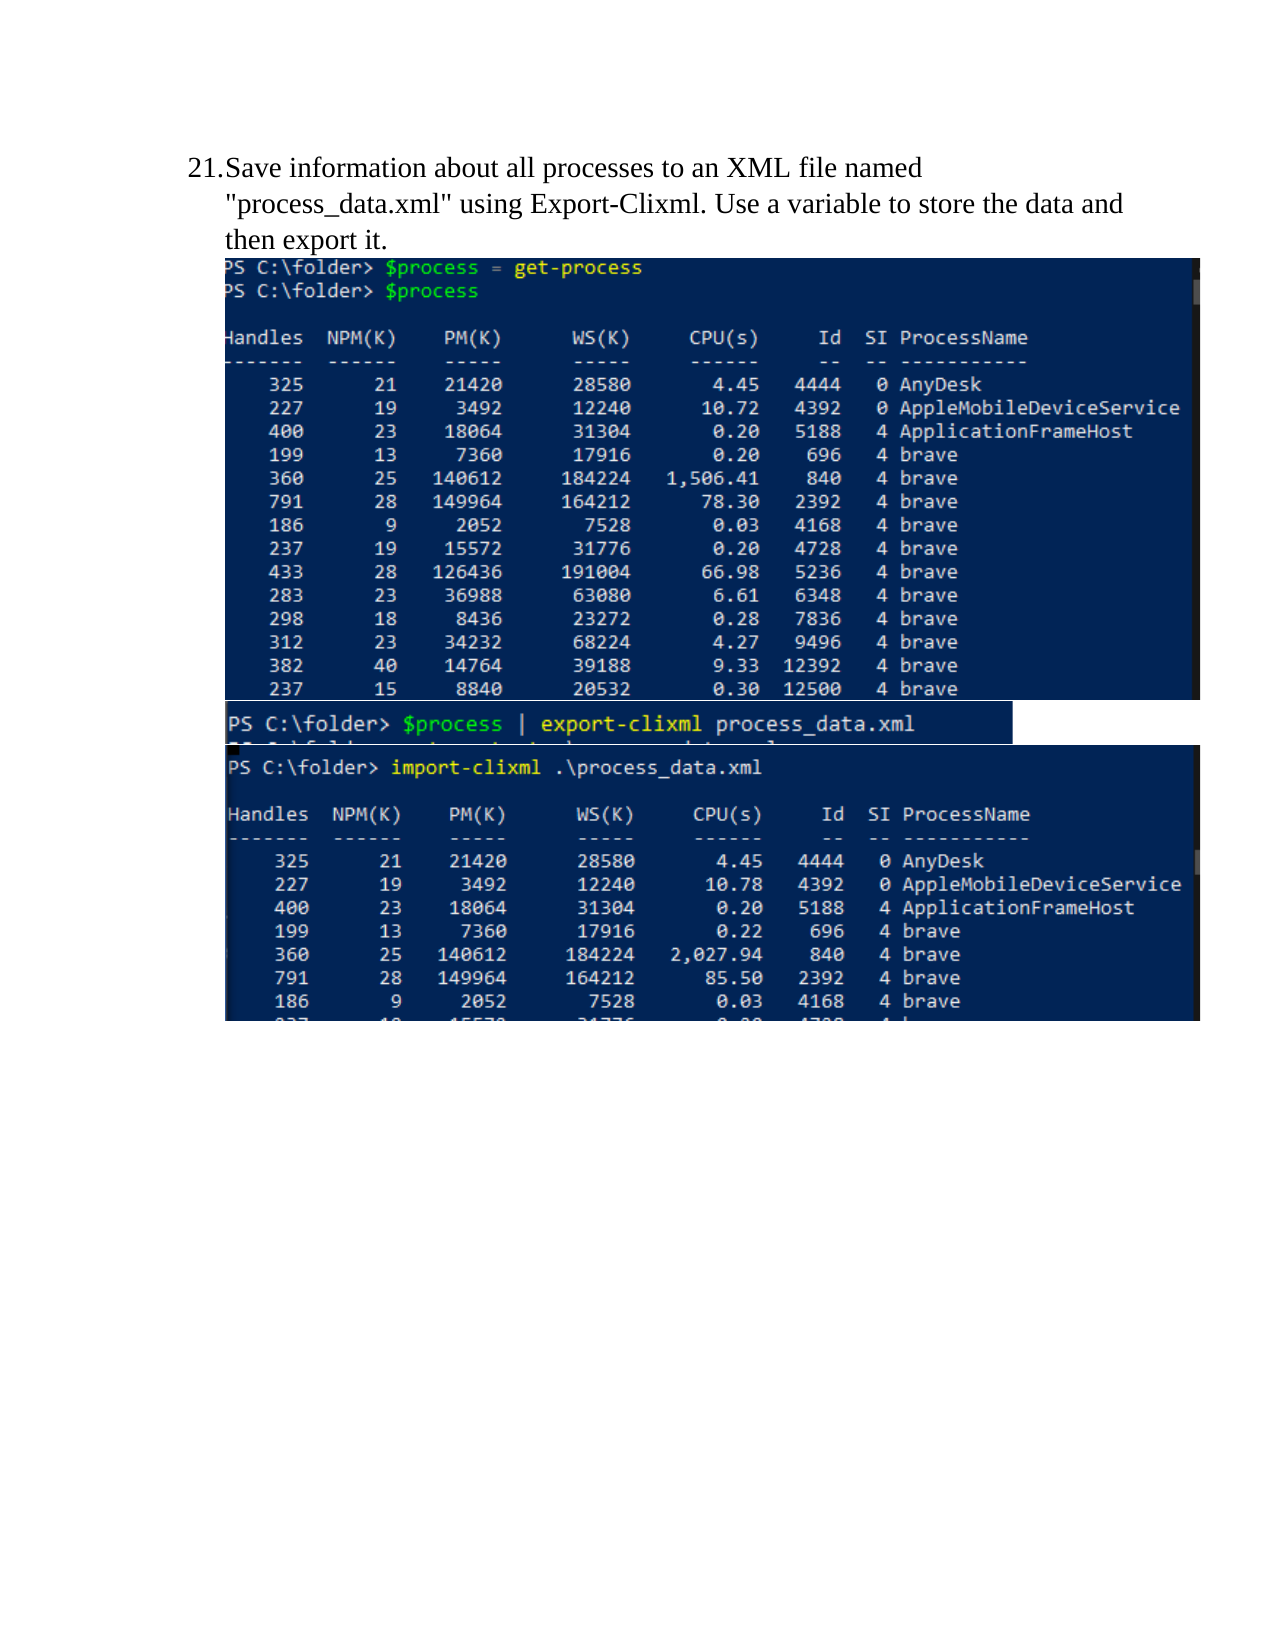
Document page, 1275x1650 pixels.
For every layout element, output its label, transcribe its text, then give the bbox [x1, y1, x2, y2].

picture [225, 701, 1013, 744]
picture [225, 745, 1200, 1021]
picture [225, 258, 1200, 700]
list Save information about all processes to an XML file named "process_data.xml" using Export-Clixml. Use a variable to store the data and then export it. [187, 150, 1125, 256]
